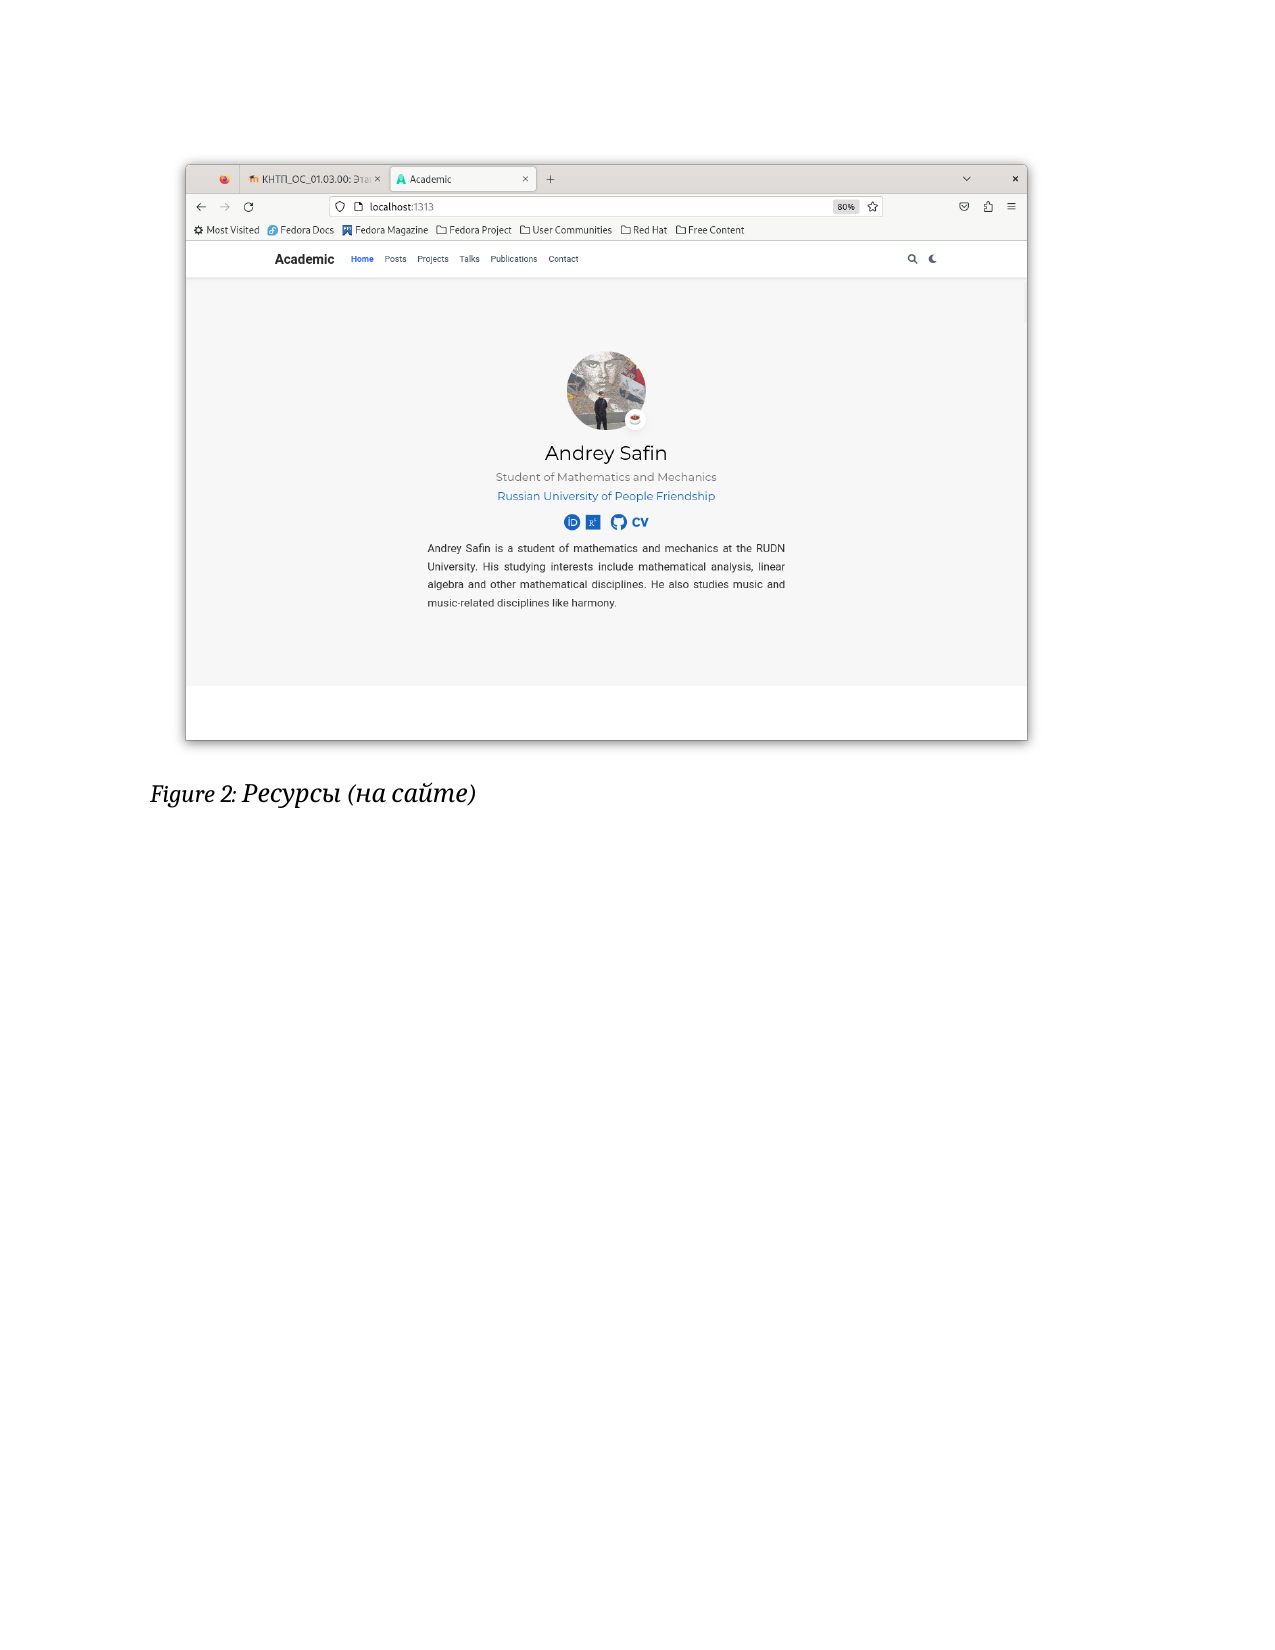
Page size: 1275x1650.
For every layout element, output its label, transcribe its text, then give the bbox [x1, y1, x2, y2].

text Figure 2: Ресурсы (на сайте) [150, 780, 1125, 808]
picture [168, 150, 1044, 759]
